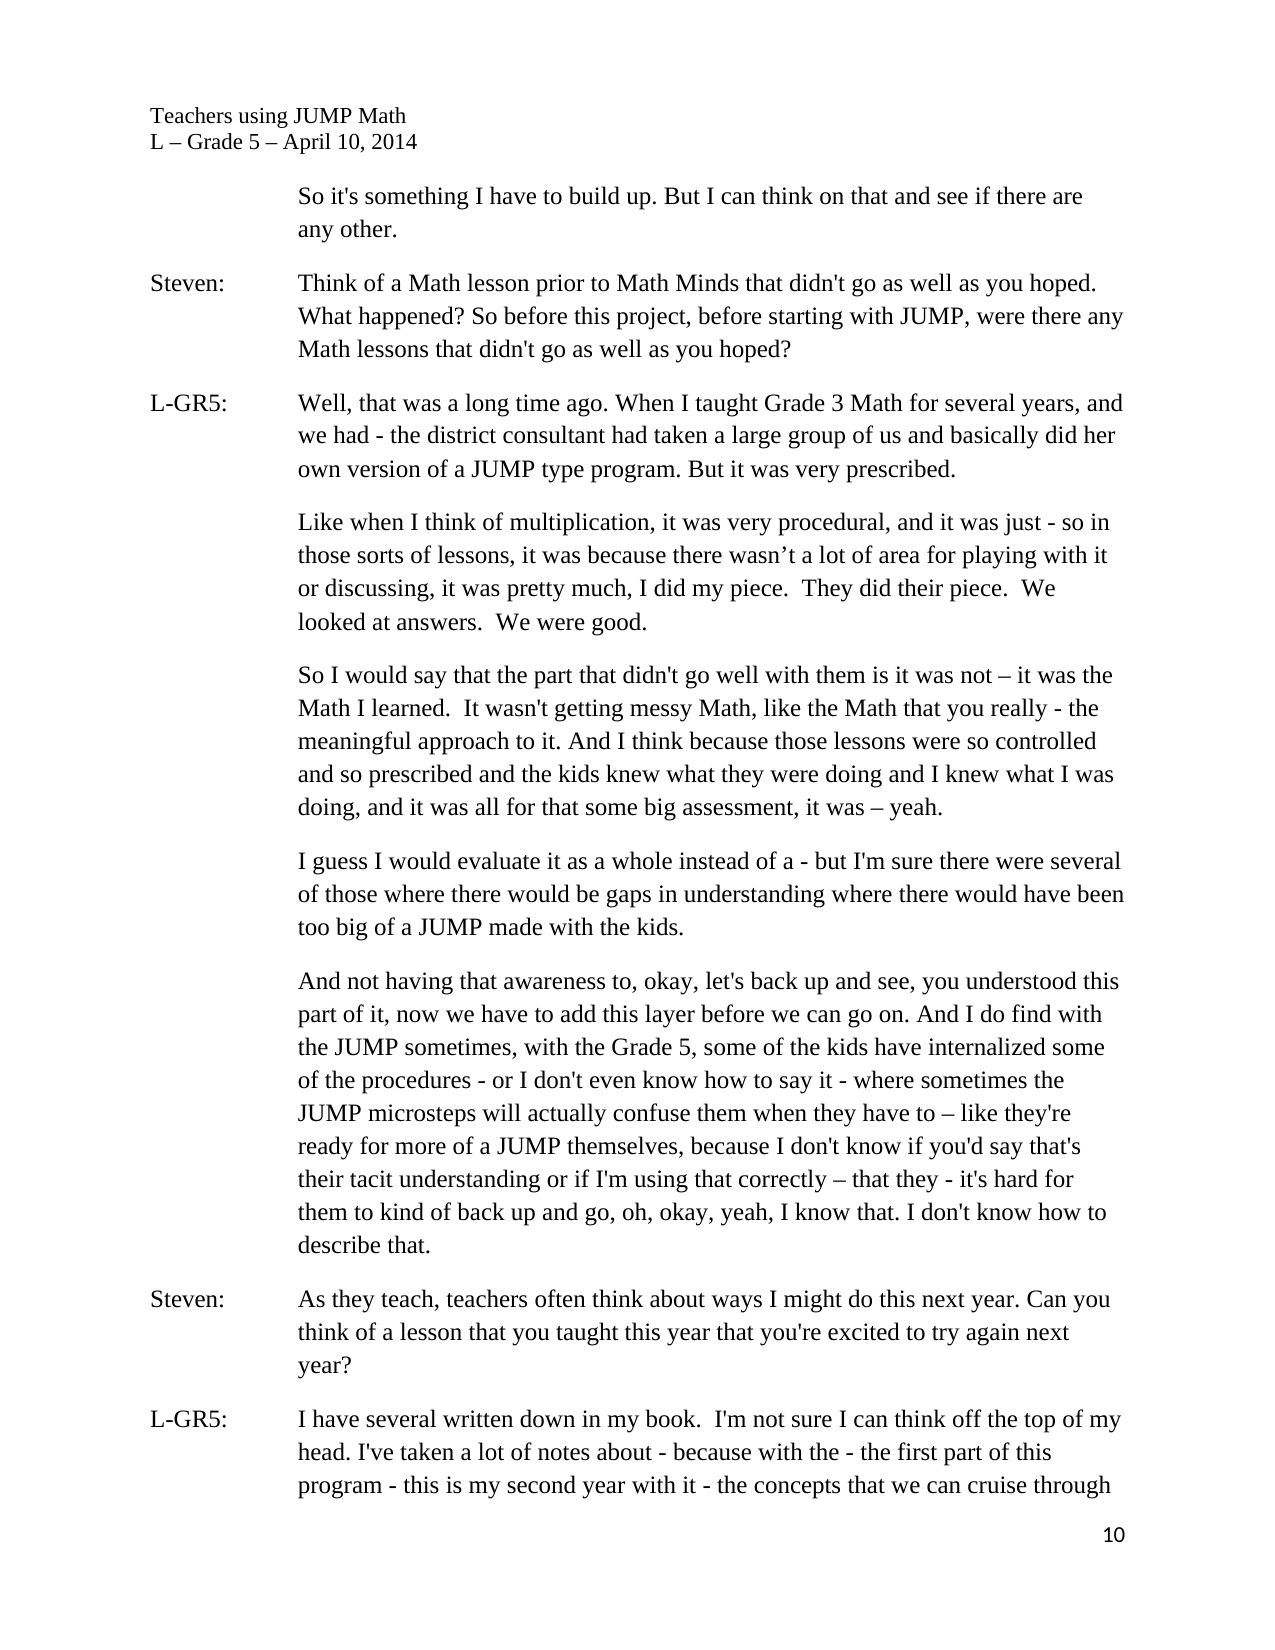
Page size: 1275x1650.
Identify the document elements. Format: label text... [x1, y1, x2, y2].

text Steven: Think of a Math lesson prior to Math Minds that didn't go as well as you hoped. What happened? So before this project, before starting with JUMP, were there any Math lessons that didn't go as well as you hoped? [150, 268, 1125, 362]
text I guess I would evaluate it as a whole instead of a - but I'm sure there were several of those where there would be gaps in understanding where there would have been too big of a JUMP made with the kids. [150, 846, 1125, 941]
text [150, 1404, 1125, 1499]
text So I would say that the part that didn't go well with them is it was not – it was the Math I learned. It wasn't getting messy Math, like the Math that you really - the meaningful approach to it. And I think because those lessons were so controlled and so prescribed and the kids knew what they were doing and I knew what I was doing, and it was all for that some big assessment, it was – yeah. [150, 660, 1125, 821]
text Steven: As they teach, teachers often think about ways I might do this next year. Can you think of a lesson that you taught this year that you're excited to try again next year? [150, 1284, 1125, 1379]
text And not having that awareness to, okay, let's back up and see, you understood this part of it, now we have to add this layer before we can go on. And I do find with the JUMP sometimes, with the Grade 5, some of the kids have internalized some of the procedures - or I don't even know how to say it - where sometimes the JUMP microsteps will actually confuse them when they have to – like they're ready for more of a JUMP themselves, because I don't know if you'd say that's their tacit understanding or if I'm using that correctly – that they - it's hard for them to kind of back up and go, oh, okay, yeah, I know that. I don't know how to describe that. [150, 966, 1125, 1259]
text L-GR5: Well, that was a long time ago. When I taught Grade 3 Math for several years, and we had - the district consultant had taken a large group of us and basically did her own version of a JUMP type program. But it was very prescribed. [150, 388, 1125, 482]
text So it's something I have to build up. But I can think on that and see if there are any other. [150, 181, 1125, 243]
text Like when I think of multiplication, it was very procedural, and it was just - so in those sorts of lessons, it was because there wasn’t a lot of area for playing with it or discussing, it was pretty much, I did my piece. They did their piece. We looked at answers. We were good. [150, 507, 1125, 635]
